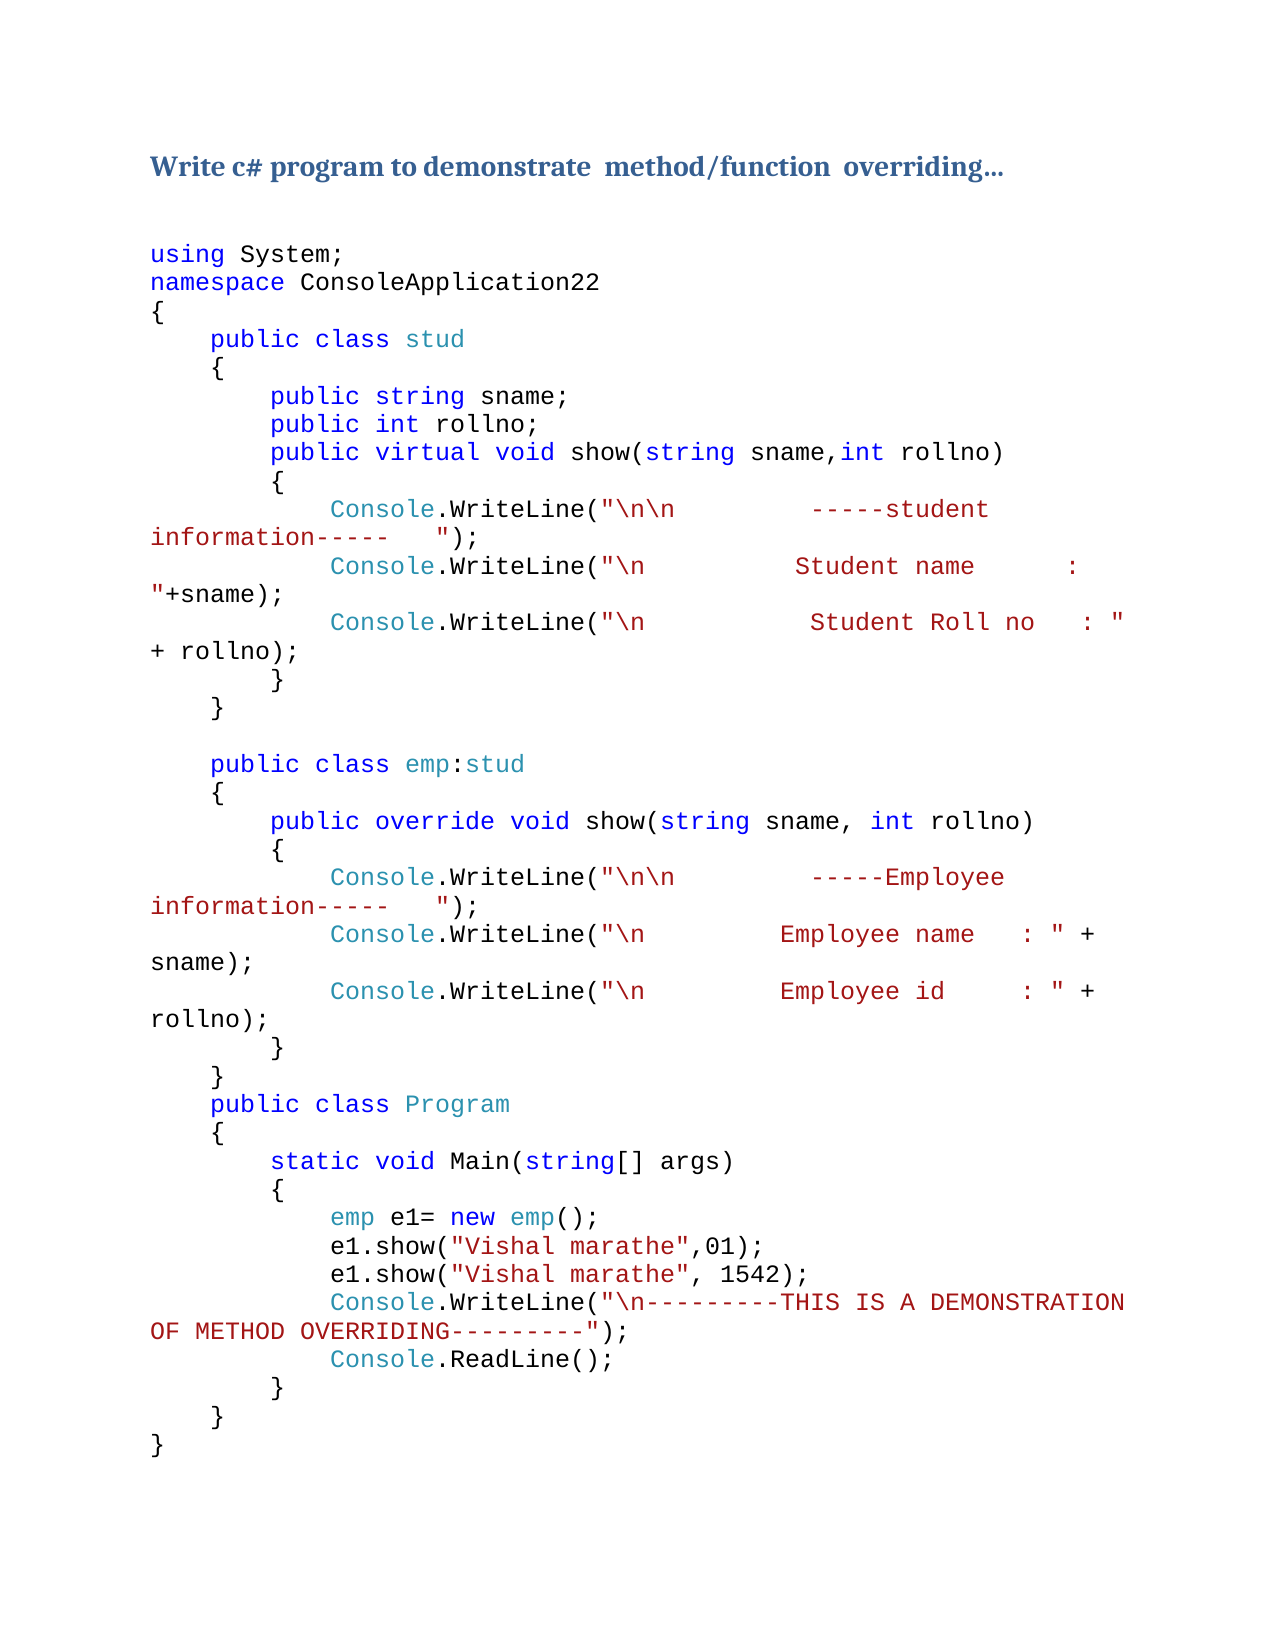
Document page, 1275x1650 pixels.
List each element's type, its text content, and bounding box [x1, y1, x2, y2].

text { [150, 298, 1125, 327]
text Console.WriteLine("\n\n -----student information----- "); [150, 497, 1125, 553]
text } [150, 667, 1125, 695]
text e1.show("Vishal marathe", 1542); [150, 1262, 1125, 1290]
text public class Program [150, 1092, 1125, 1120]
text } [150, 1063, 1125, 1092]
text } [150, 1432, 1125, 1460]
text static void Main(string[] args) [150, 1148, 1125, 1177]
text e1.show("Vishal marathe",01); [150, 1233, 1125, 1262]
text { [150, 780, 1125, 808]
text public override void show(string sname, int rollno) [150, 808, 1125, 837]
text public class stud [150, 327, 1125, 355]
text Console.WriteLine("\n Employee name : " + sname); [150, 922, 1125, 978]
text namespace ConsoleApplication22 [150, 270, 1125, 298]
text public int rollno; [150, 412, 1125, 440]
text public virtual void show(string sname,int rollno) [150, 440, 1125, 468]
text Console.WriteLine("\n---------THIS IS A DEMONSTRATION OF METHOD OVERRIDING---------"); [150, 1290, 1125, 1347]
text emp e1= new emp(); [150, 1205, 1125, 1233]
text Console.ReadLine(); [150, 1347, 1125, 1375]
text } [150, 1375, 1125, 1403]
text } [150, 1035, 1125, 1063]
text { [150, 468, 1125, 497]
text } [150, 1403, 1125, 1432]
text using System; [150, 242, 1125, 270]
text { [150, 355, 1125, 383]
subtitle Write c# program to demonstrate method/function overriding… [150, 150, 1125, 183]
text public string sname; [150, 383, 1125, 412]
text { [150, 1120, 1125, 1148]
text Console.WriteLine("\n\n -----Employee information----- "); [150, 865, 1125, 922]
text { [150, 1177, 1125, 1205]
text Console.WriteLine("\n Student Roll no : " + rollno); [150, 610, 1125, 667]
text Console.WriteLine("\n Employee id : " + rollno); [150, 978, 1125, 1035]
text public class emp:stud [150, 752, 1125, 780]
text { [150, 837, 1125, 865]
text } [150, 695, 1125, 723]
text Console.WriteLine("\n Student name : "+sname); [150, 553, 1125, 610]
